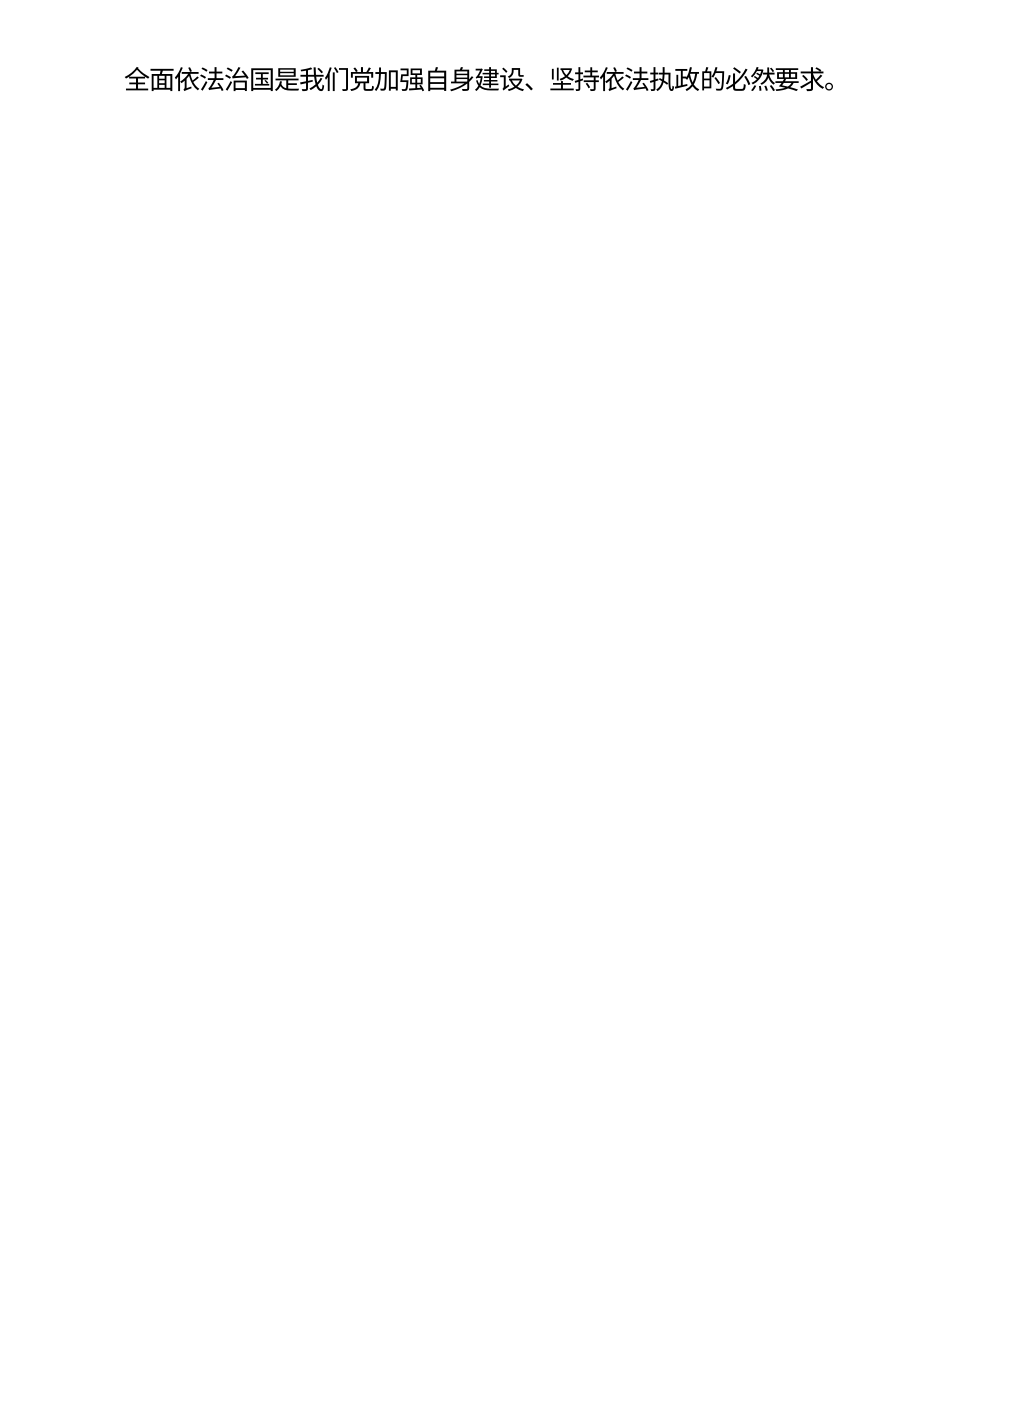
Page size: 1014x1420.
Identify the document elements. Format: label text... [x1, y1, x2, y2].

text 全面依法治国是我们党加强自身建设、坚持依法执政的必然要求。 [124, 62, 862, 96]
